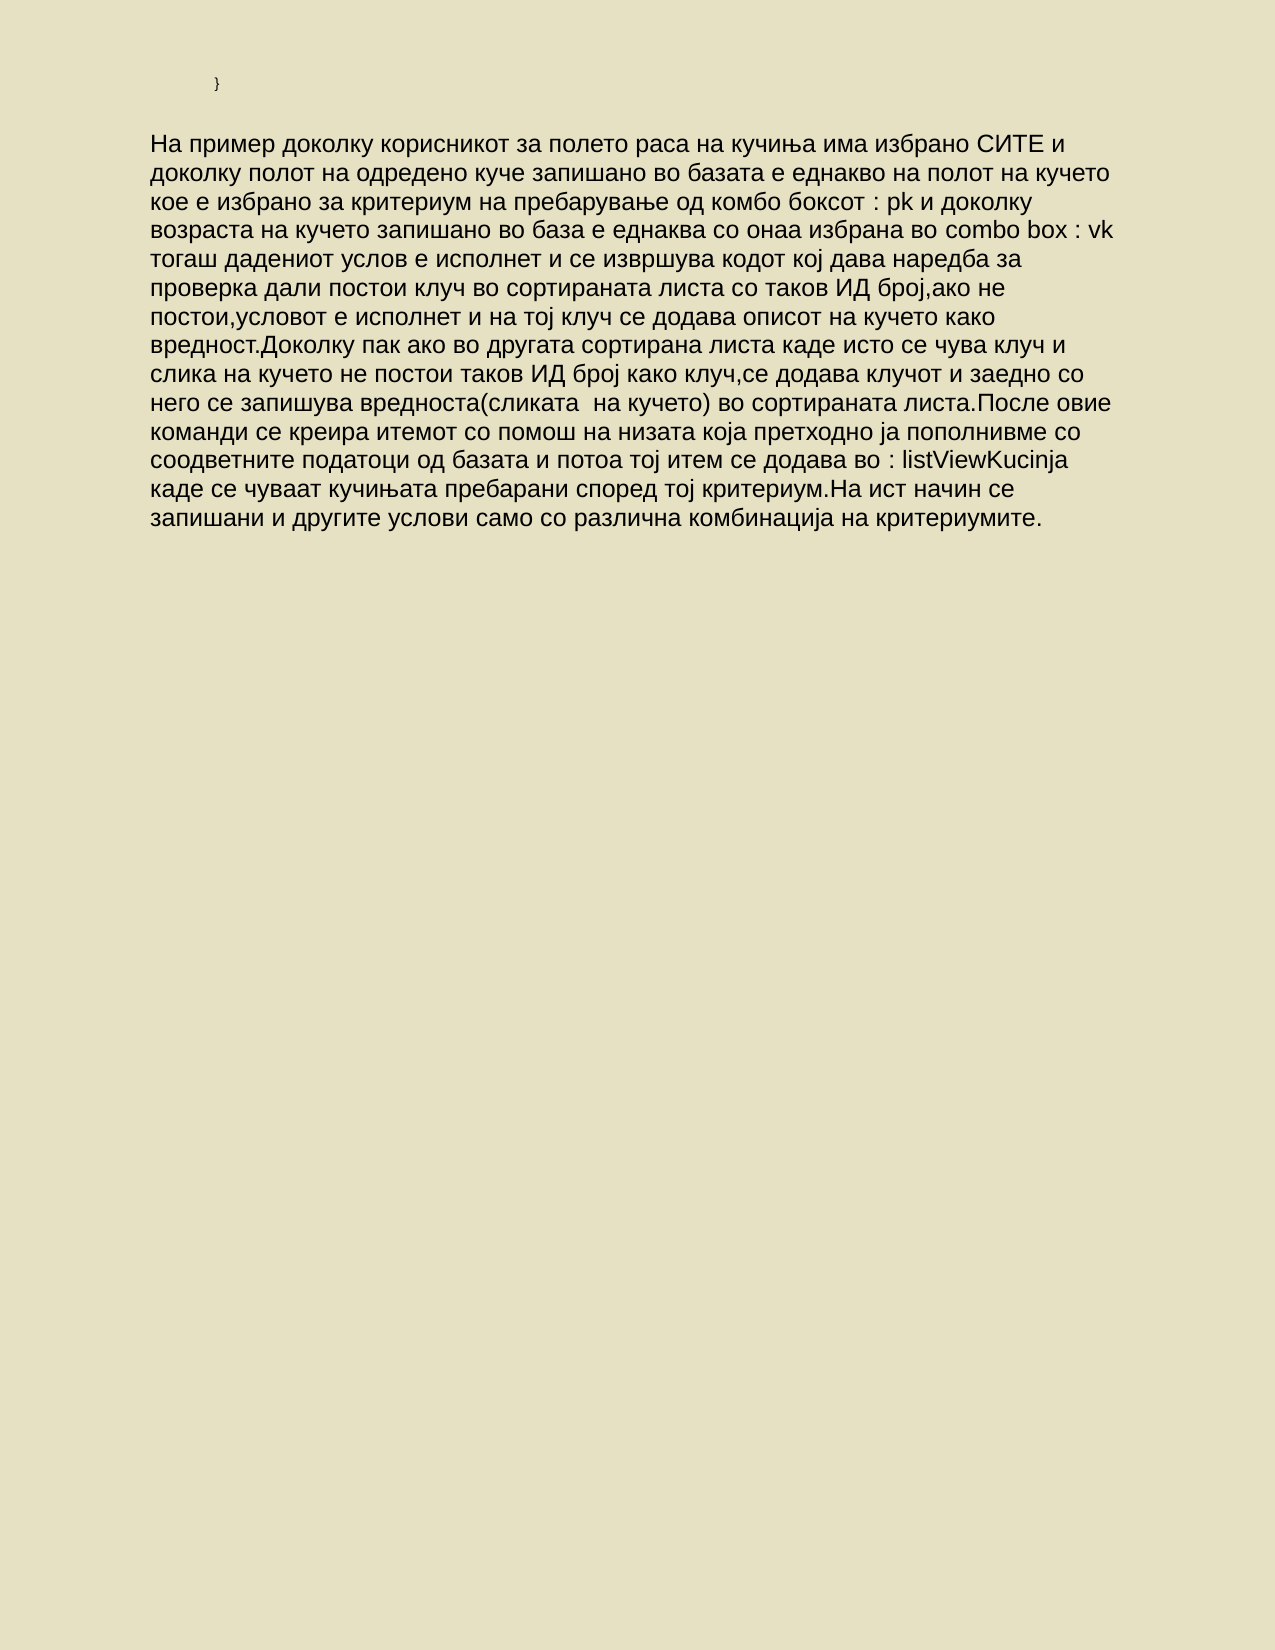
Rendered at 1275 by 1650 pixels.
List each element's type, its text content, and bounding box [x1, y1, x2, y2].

text } [150, 75, 1125, 92]
text На пример доколку корисникот за полето раса на кучиња има избрано СИТЕ и доколку полот на одредено куче запишано во базата е еднакво на полот на кучето кое е избрано за критериум на пребарување од комбо боксот : pk и доколку возраста на кучето запишано во база е еднаква со онаа избрана во combo box : vk тогаш дадениот услов е исполнет и се извршува кодот кој дава наредба за проверка дали постои клуч во сортираната листа со таков ИД број,ако не постои,условот е исполнет и на тој клуч се додава описот на кучето како вредност.Доколку пак ако во другата сортирана листа каде исто се чува клуч и слика на кучето не постои таков ИД број како клуч,се додава клучот и заедно со него се запишува вредноста(сликата на кучето) во сортираната листа.После овие команди се креира итемот со помош на низата која претходно ја пополнивме со соодветните податоци од базата и потоа тој итем се додава во : listViewKucinja каде се чуваат кучињата пребарани според тој критериум.На ист начин се запишани и другите услови само со различна комбинација на критериумите. [150, 129, 1125, 532]
